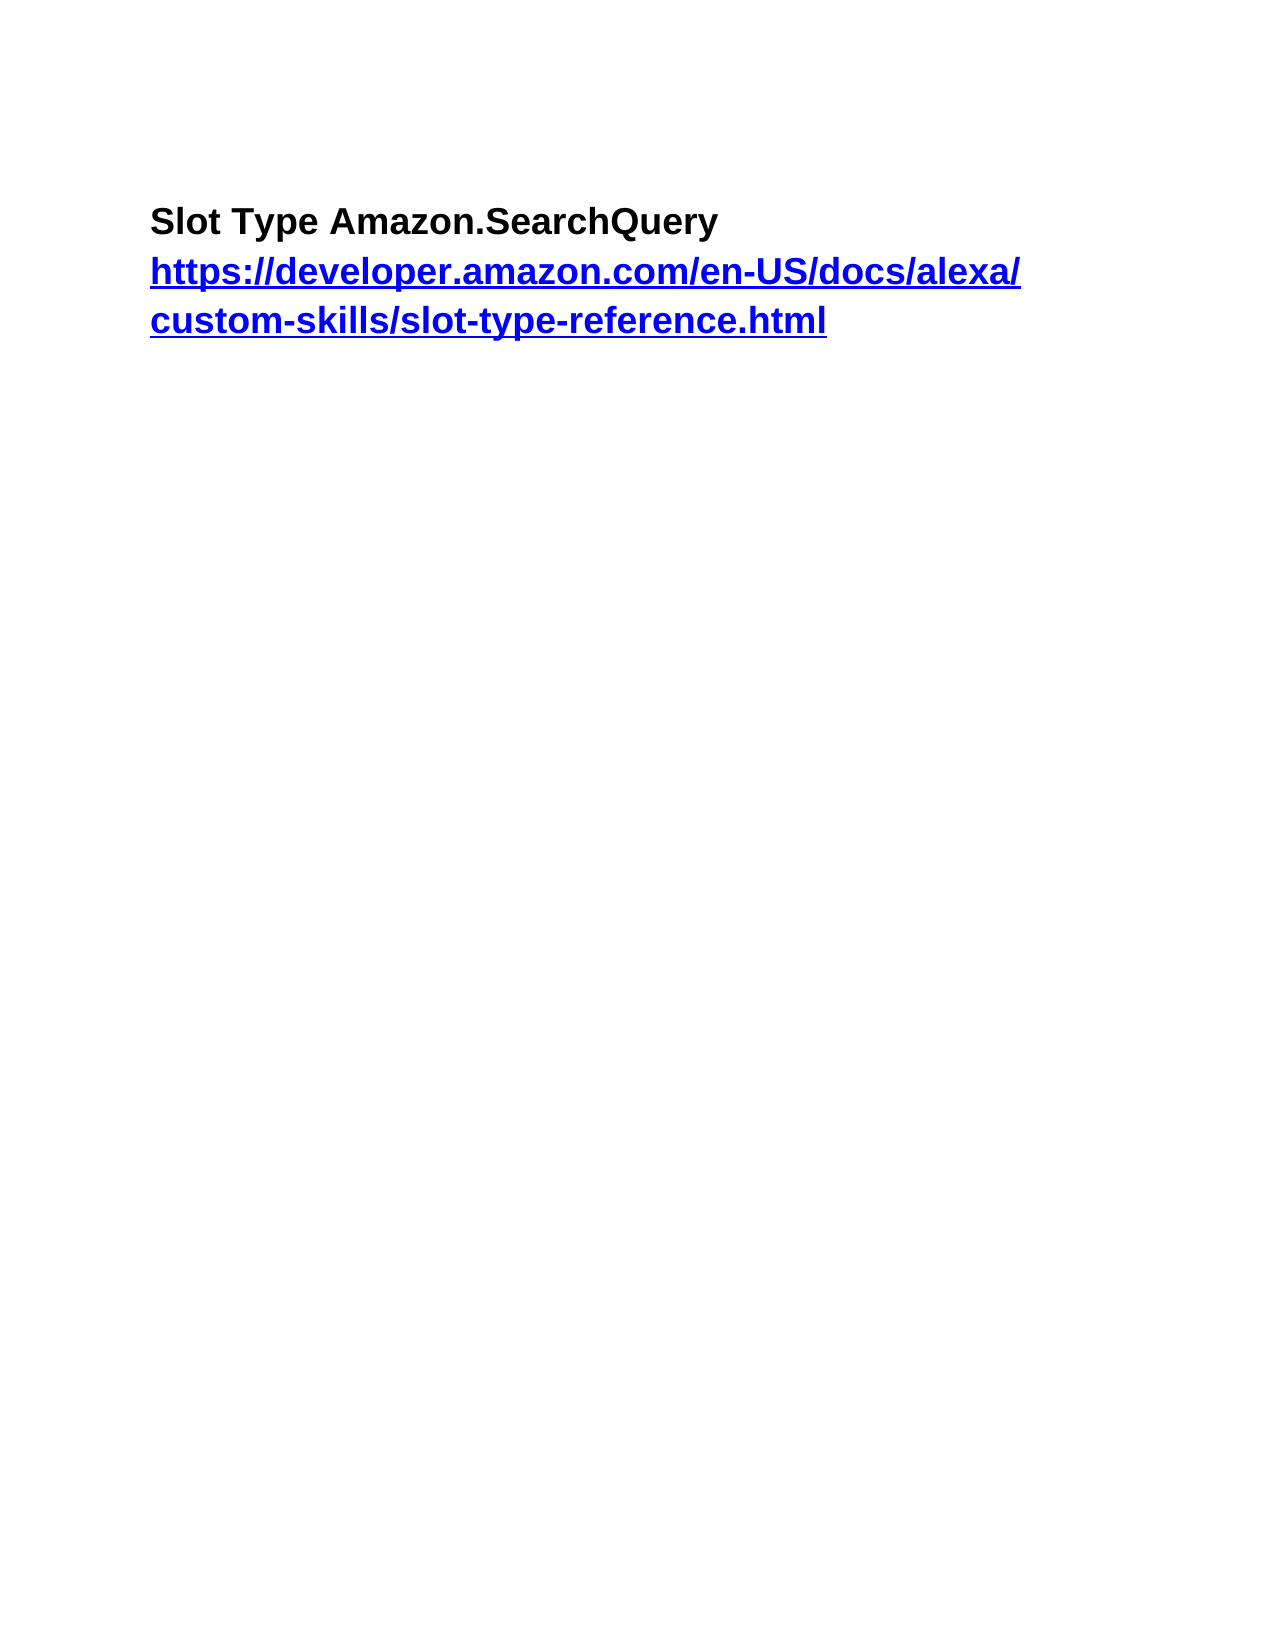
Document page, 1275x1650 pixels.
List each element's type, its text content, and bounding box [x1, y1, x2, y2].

text https://developer.amazon.com/en-US/docs/alexa/custom-skills/slot-type-reference.html [150, 249, 1125, 342]
text Slot Type Amazon.SearchQuery [150, 199, 1125, 243]
